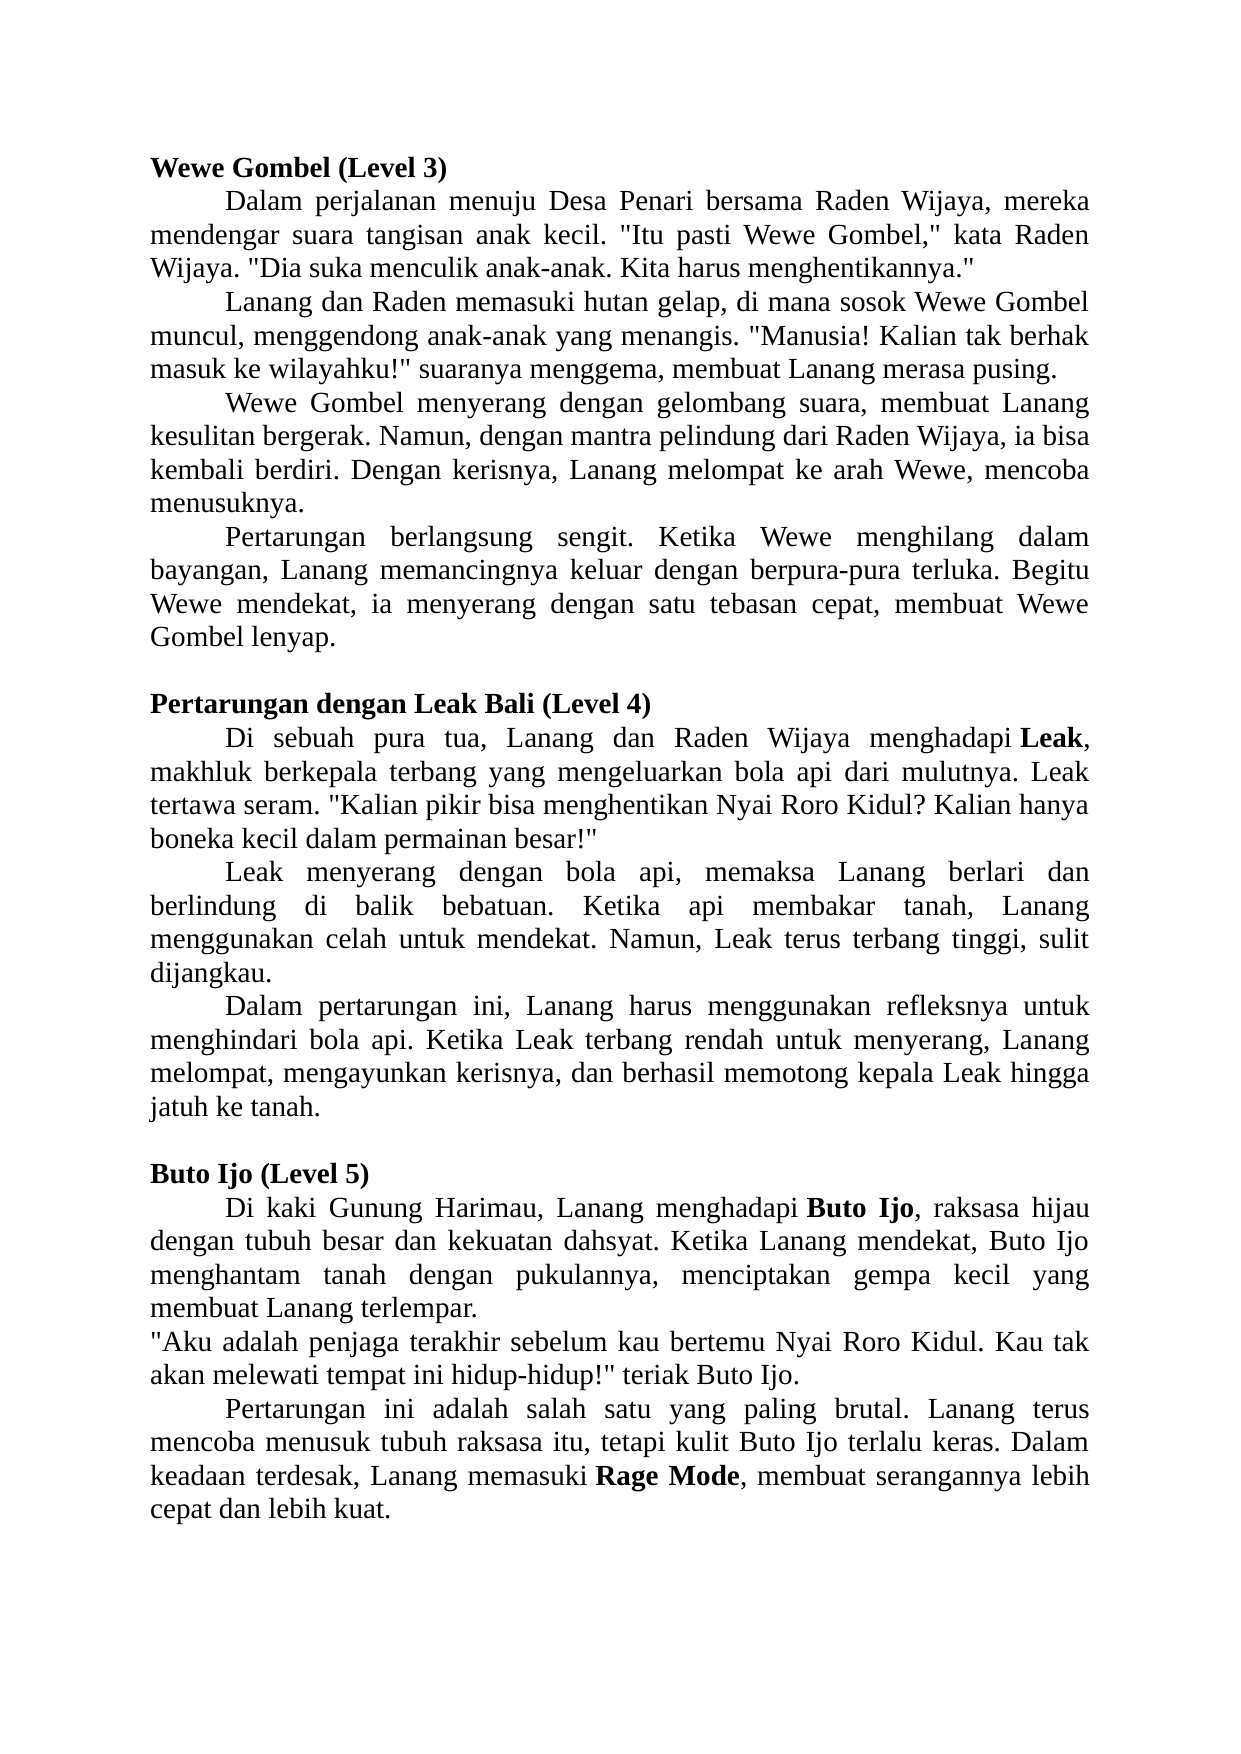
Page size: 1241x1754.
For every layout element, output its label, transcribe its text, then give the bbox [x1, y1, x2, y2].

text Pertarungan berlangsung sengit. Ketika Wewe menghilang dalam bayangan, Lanang memancingnya keluar dengan berpura-pura terluka. Begitu Wewe mendekat, ia menyerang dengan satu tebasan cepat, membuat Wewe Gombel lenyap. [150, 519, 1090, 653]
text Dalam pertarungan ini, Lanang harus menggunakan refleksnya untuk menghindari bola api. Ketika Leak terbang rendah untuk menyerang, Lanang melompat, mengayunkan kerisnya, dan berhasil memotong kepala Leak hingga jatuh ke tanah. [150, 988, 1090, 1123]
text Wewe Gombel (Level 3) [150, 150, 1090, 183]
text Pertarungan ini adalah salah satu yang paling brutal. Lanang terus mencoba menusuk tubuh raksasa itu, tetapi kulit Buto Ijo terlalu keras. Dalam keadaan terdesak, Lanang memasuki Rage Mode, membuat serangannya lebih cepat dan lebih kuat. [150, 1391, 1090, 1525]
text Dalam perjalanan menuju Desa Penari bersama Raden Wijaya, mereka mendengar suara tangisan anak kecil. "Itu pasti Wewe Gombel," kata Raden Wijaya. "Dia suka menculik anak-anak. Kita harus menghentikannya." [150, 183, 1090, 284]
text Di kaki Gunung Harimau, Lanang menghadapi Buto Ijo, raksasa hijau dengan tubuh besar dan kekuatan dahsyat. Ketika Lanang mendekat, Buto Ijo menghantam tanah dengan pukulannya, menciptakan gempa kecil yang membuat Lanang terlempar. [150, 1190, 1090, 1324]
text Leak menyerang dengan bola api, memaksa Lanang berlari dan berlindung di balik bebatuan. Ketika api membakar tanah, Lanang menggunakan celah untuk mendekat. Namun, Leak terus terbang tinggi, sulit dijangkau. [150, 854, 1090, 988]
text Di sebuah pura tua, Lanang dan Raden Wijaya menghadapi Leak, makhluk berkepala terbang yang mengeluarkan bola api dari mulutnya. Leak tertawa seram. "Kalian pikir bisa menghentikan Nyai Roro Kidul? Kalian hanya boneka kecil dalam permainan besar!" [150, 720, 1090, 854]
text Lanang dan Raden memasuki hutan gelap, di mana sosok Wewe Gombel muncul, menggendong anak-anak yang menangis. "Manusia! Kalian tak berhak masuk ke wilayahku!" suaranya menggema, membuat Lanang merasa pusing. [150, 284, 1090, 385]
text Pertarungan dengan Leak Bali (Level 4) [150, 687, 1090, 720]
text Buto Ijo (Level 5) [150, 1156, 1090, 1190]
text "Aku adalah penjaga terakhir sebelum kau bertemu Nyai Roro Kidul. Kau tak akan melewati tempat ini hidup-hidup!" teriak Buto Ijo. [150, 1324, 1090, 1391]
text Wewe Gombel menyerang dengan gelombang suara, membuat Lanang kesulitan bergerak. Namun, dengan mantra pelindung dari Raden Wijaya, ia bisa kembali berdiri. Dengan kerisnya, Lanang melompat ke arah Wewe, mencoba menusuknya. [150, 385, 1090, 519]
